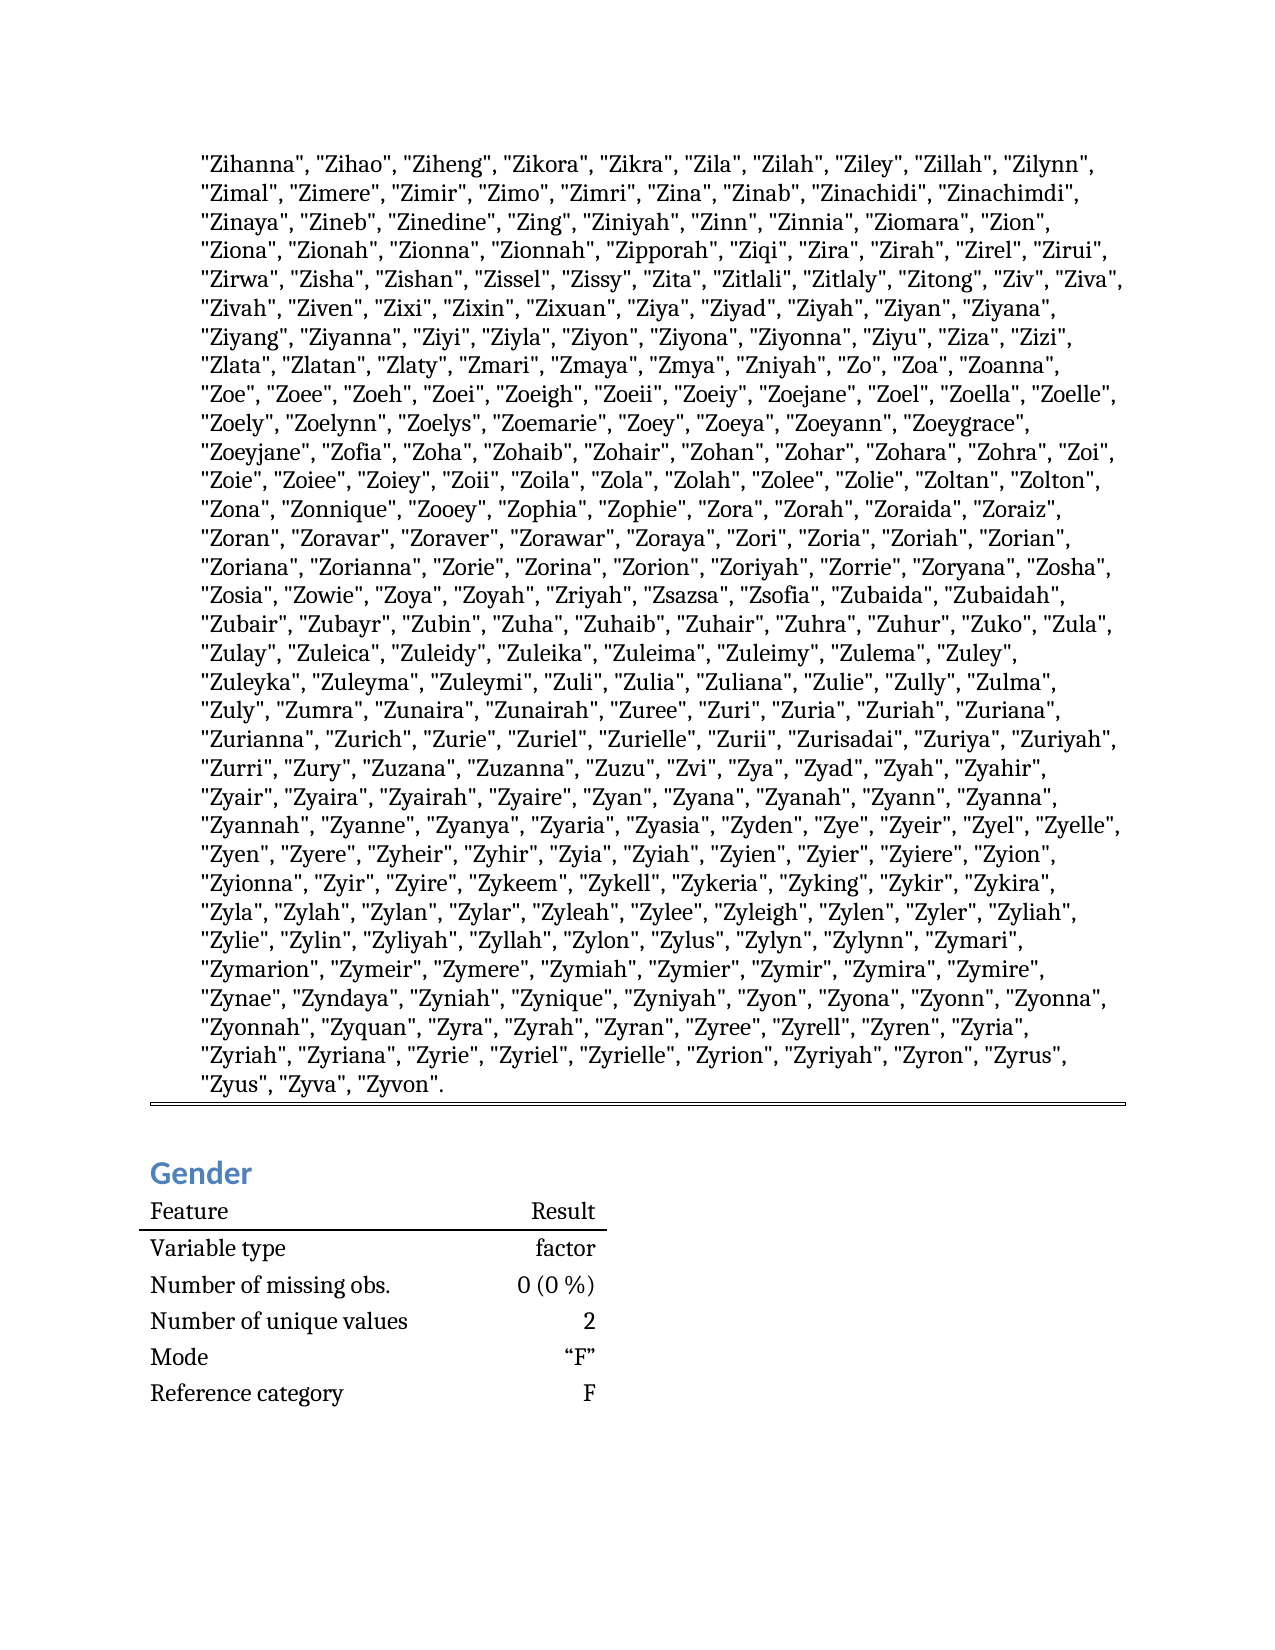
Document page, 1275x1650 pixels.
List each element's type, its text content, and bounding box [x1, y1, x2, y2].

table_cell factor [486, 1231, 607, 1267]
subtitle Gender [150, 1152, 1125, 1193]
table_cell “F” [486, 1339, 607, 1376]
table_header Result [486, 1193, 607, 1229]
table_cell Mode [139, 1339, 486, 1376]
table_cell Variable type [139, 1231, 486, 1267]
table_cell Number of missing obs. [139, 1267, 486, 1303]
table_cell F [486, 1376, 607, 1412]
table_cell 0 (0 %) [486, 1267, 607, 1303]
table_header Feature [139, 1193, 486, 1229]
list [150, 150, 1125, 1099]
table_cell Number of unique values [139, 1303, 486, 1339]
table_cell 2 [486, 1303, 607, 1339]
table_cell Reference category [139, 1376, 486, 1412]
